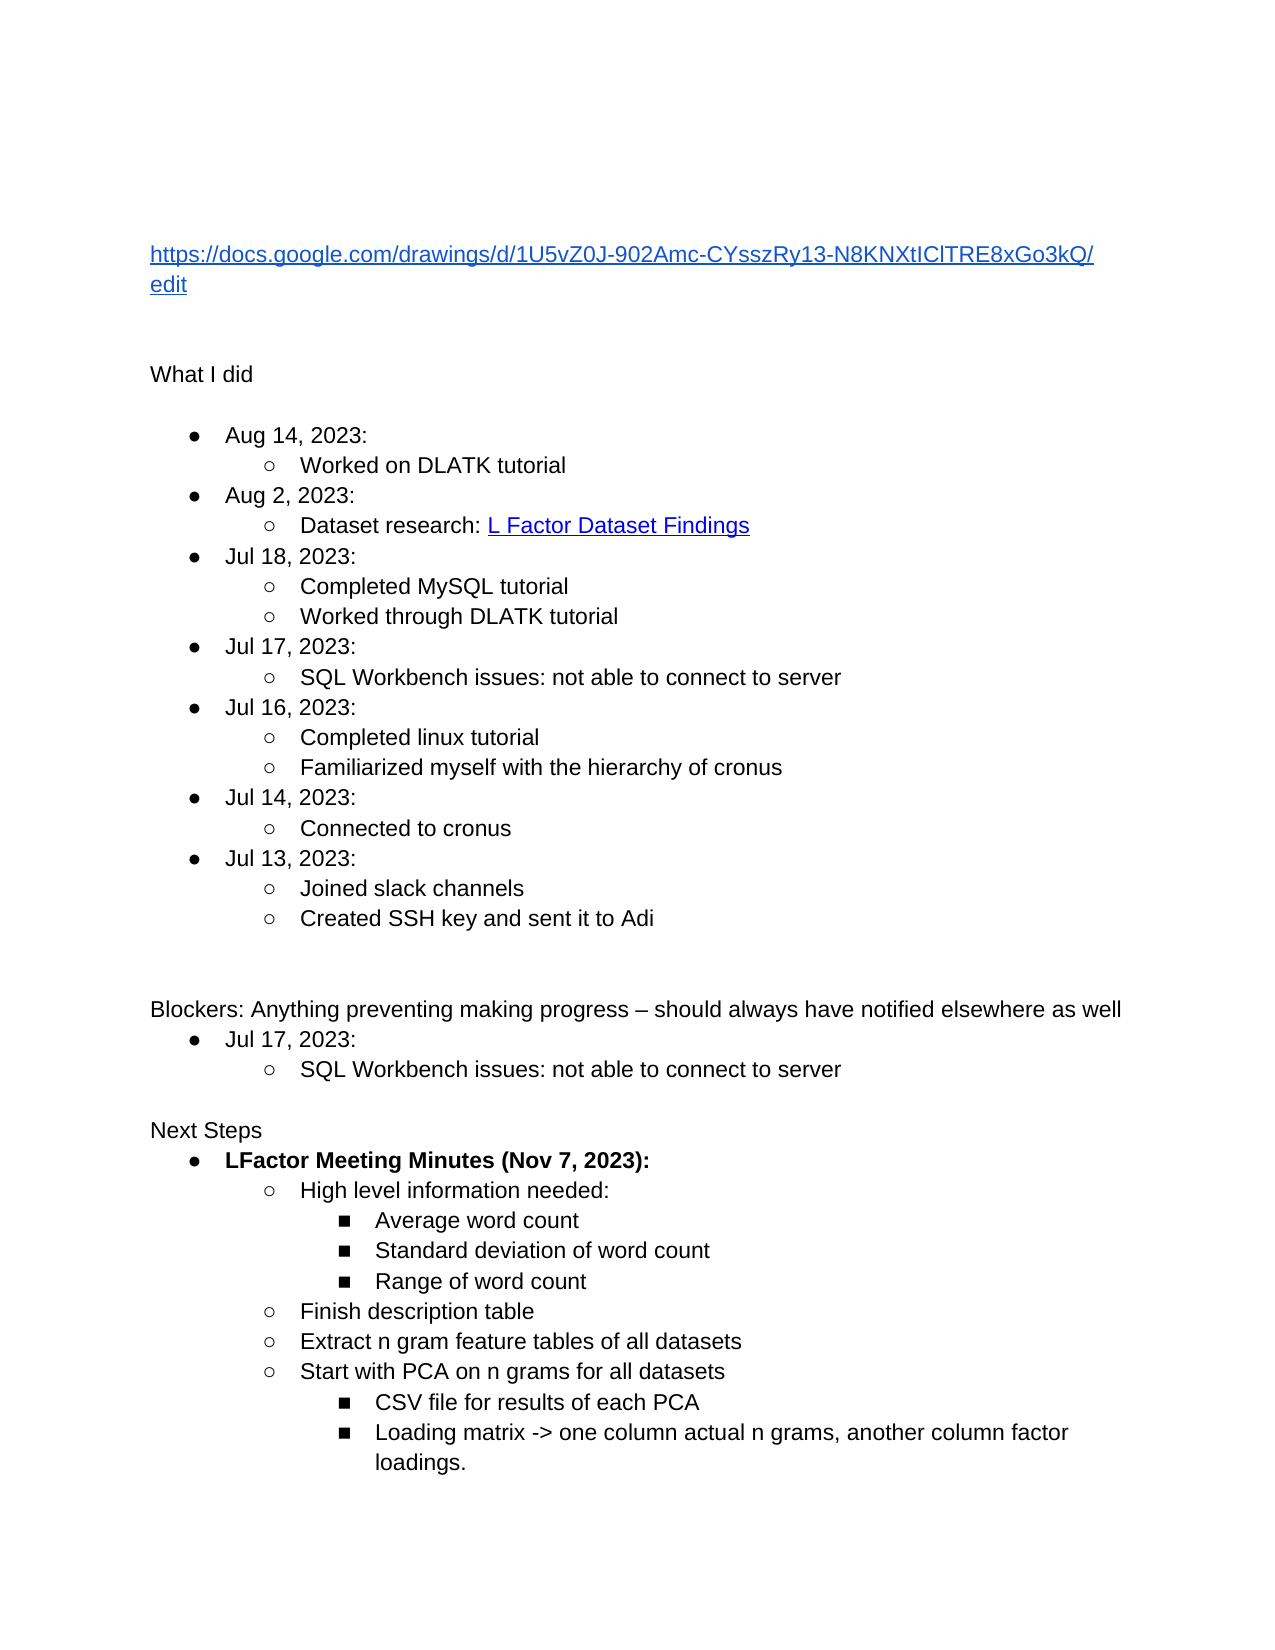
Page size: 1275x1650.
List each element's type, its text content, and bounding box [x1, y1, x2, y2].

list Range of word count [337, 1268, 1125, 1294]
list Jul 17, 2023: [187, 1026, 1125, 1052]
list Aug 2, 2023: [187, 482, 1125, 509]
list Worked on DLATK tutorial [262, 452, 1125, 478]
list Average word count [337, 1207, 1125, 1234]
list Completed linux tutorial [262, 724, 1125, 750]
text Next Steps [150, 1117, 1125, 1143]
list SQL Workbench issues: not able to connect to server [262, 1056, 1125, 1083]
list Standard deviation of word count [337, 1237, 1125, 1264]
list Completed MySQL tutorial [262, 573, 1125, 599]
list SQL Workbench issues: not able to connect to server [262, 663, 1125, 690]
list Created SSH key and sent it to Adi [262, 905, 1125, 932]
list Connected to cronus [262, 814, 1125, 841]
list Jul 13, 2023: [187, 845, 1125, 871]
list Loading matrix -> one column actual n grams, another column factor loadings. [337, 1419, 1125, 1475]
list High level information needed: [262, 1177, 1125, 1203]
list Jul 17, 2023: [187, 633, 1125, 660]
list Start with PCA on n grams for all datasets [262, 1358, 1125, 1385]
list Joined slack channels [262, 875, 1125, 901]
text https://docs.google.com/drawings/d/1U5vZ0J-902Amc-CYsszRy13-N8KNXtIClTRE8xGo3kQ/edit [150, 241, 1125, 297]
list LFactor Meeting Minutes (Nov 7, 2023): [187, 1147, 1125, 1173]
list Jul 14, 2023: [187, 784, 1125, 811]
text What I did [150, 361, 1125, 388]
list Jul 16, 2023: [187, 694, 1125, 720]
list Extract n gram feature tables of all datasets [262, 1328, 1125, 1354]
list Aug 14, 2023: [187, 422, 1125, 448]
list Finish description table [262, 1298, 1125, 1324]
list Dataset research: L Factor Dataset Findings [262, 512, 1125, 539]
list Familiarized myself with the hierarchy of cronus [262, 754, 1125, 781]
text Blockers: Anything preventing making progress – should always have notified elsewhere as well [150, 996, 1125, 1022]
list CSV file for results of each PCA [337, 1388, 1125, 1415]
list Jul 18, 2023: [187, 543, 1125, 569]
list Worked through DLATK tutorial [262, 603, 1125, 629]
